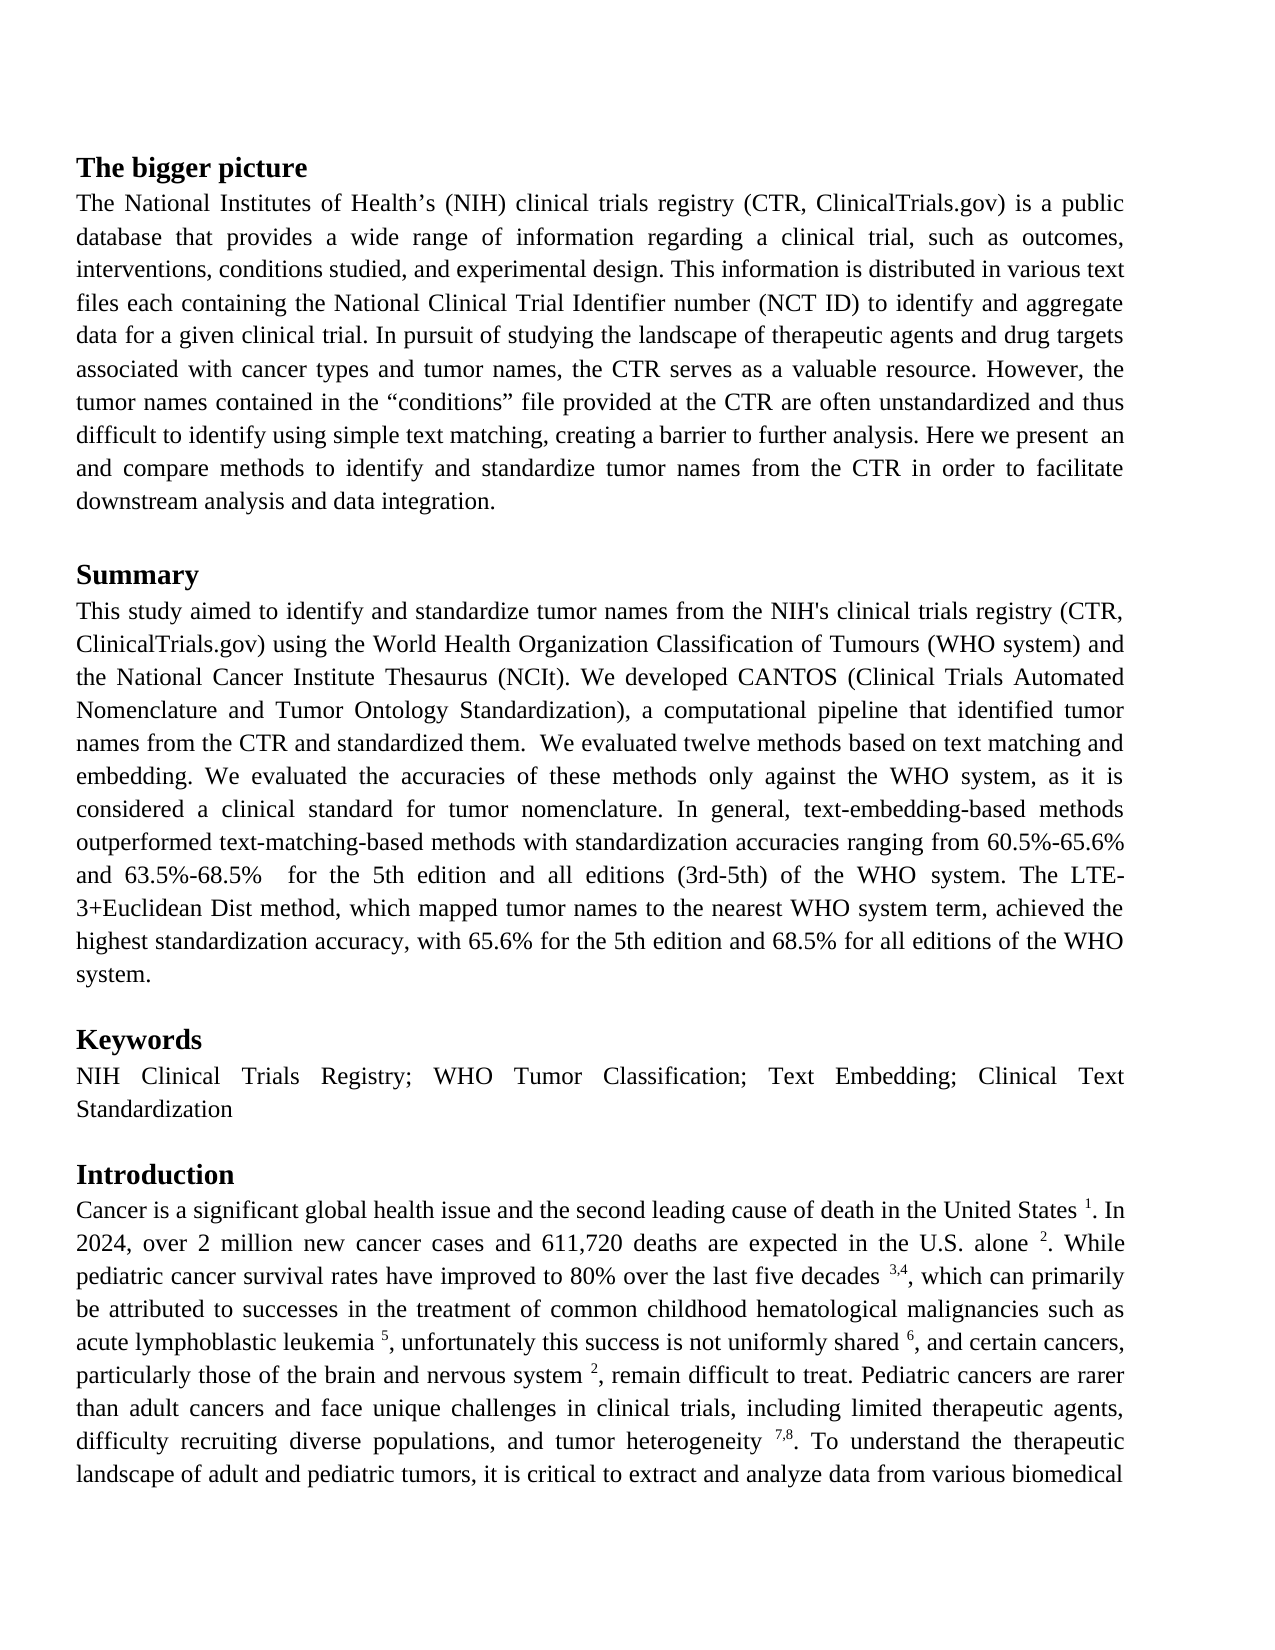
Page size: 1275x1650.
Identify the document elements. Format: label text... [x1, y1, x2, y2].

text Summary [76, 557, 1125, 591]
text The National Institutes of Health’s (NIH) clinical trials registry (CTR, ClinicalTrials.gov) is a public database that provides a wide range of information regarding a clinical trial, such as outcomes, interventions, conditions studied, and experimental design. This information is distributed in various text files each containing the National Clinical Trial Identifier number (NCT ID) to identify and aggregate data for a given clinical trial. In pursuit of studying the landscape of therapeutic agents and drug targets associated with cancer types and tumor names, the CTR serves as a valuable resource. However, the tumor names contained in the “conditions” file provided at the CTR are often unstandardized and thus difficult to identify using simple text matching, creating a barrier to further analysis. Here we present an and compare methods to identify and standardize tumor names from the CTR in order to facilitate downstream analysis and data integration. [76, 188, 1125, 514]
text The bigger picture [76, 150, 1125, 183]
text NIH Clinical Trials Registry; WHO Tumor Classification; Text Embedding; Clinical Text Standardization [76, 1061, 1125, 1123]
text This study aimed to identify and standardize tumor names from the NIH's clinical trials registry (CTR, ClinicalTrials.gov) using the World Health Organization Classification of Tumours (WHO system) and the National Cancer Institute Thesaurus (NCIt). We developed CANTOS (Clinical Trials Automated Nomenclature and Tumor Ontology Standardization), a computational pipeline that identified tumor names from the CTR and standardized them. We evaluated twelve methods based on text matching and embedding. We evaluated the accuracies of these methods only against the WHO system, as it is considered a clinical standard for tumor nomenclature. In general, text-embedding-based methods outperformed text-matching-based methods with standardization accuracies ranging from 60.5%-65.6% and 63.5%-68.5% for the 5th edition and all editions (3rd-5th) of the WHO system. The LTE-3+Euclidean Dist method, which mapped tumor names to the nearest WHO system term, achieved the highest standardization accuracy, with 65.6% for the 5th edition and 68.5% for all editions of the WHO system. [76, 596, 1125, 988]
text Keywords [76, 1022, 1125, 1056]
